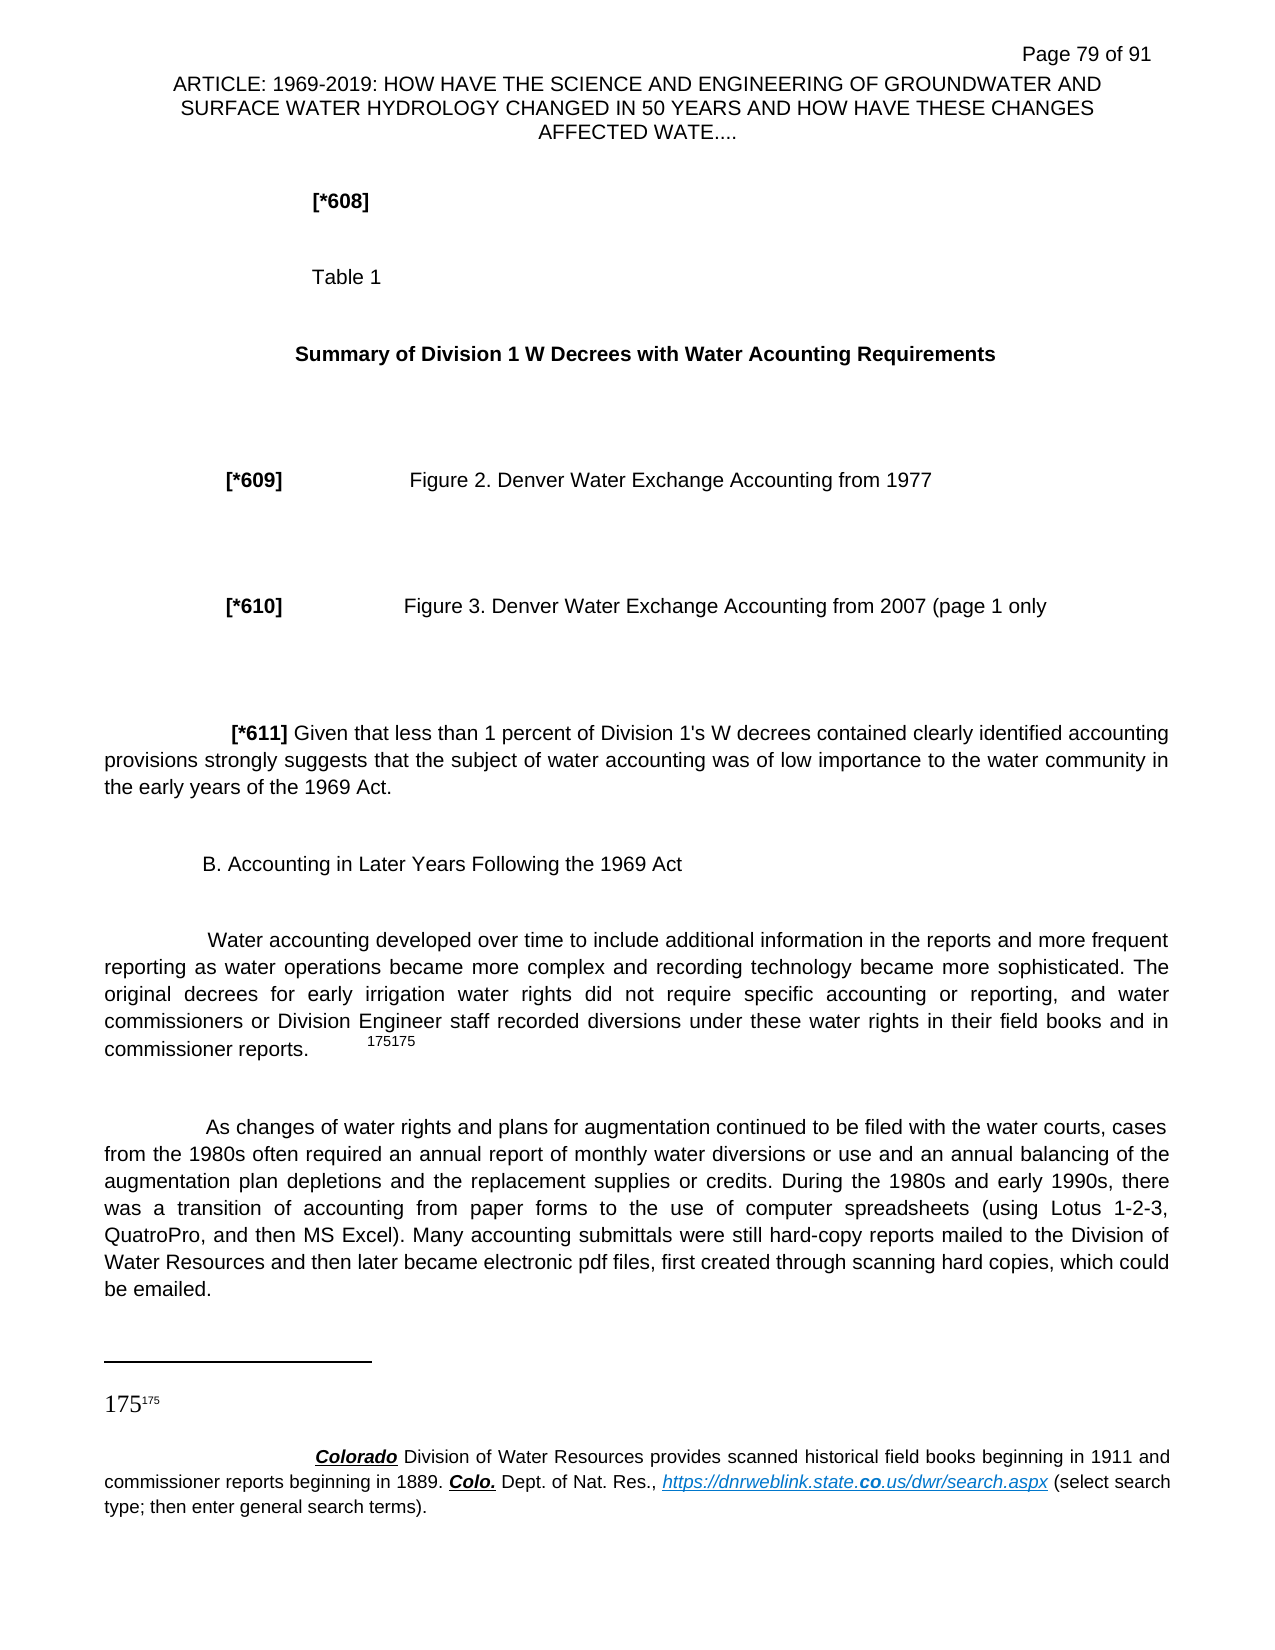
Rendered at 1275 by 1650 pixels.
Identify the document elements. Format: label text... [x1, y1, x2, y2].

text [*611] Given that less than 1 percent of Division 1's W decrees contained clearly identified accounting provisions strongly suggests that the subject of water accounting was of low importance to the water community in the early years of the 1969 Act. [104, 717, 1171, 799]
text [*609] Figure 2. Denver Water Exchange Accounting from 1977 [104, 465, 1171, 492]
text Table 1 [104, 262, 1171, 289]
text B. Accounting in Later Years Following the 1969 Act [104, 848, 1171, 875]
text Summary of Division 1 W Decrees with Water Acounting Requirements [104, 339, 1171, 366]
text Water accounting developed over time to include additional information in the reports and more frequent reporting as water operations became more complex and recording technology became more sophisticated. The original decrees for early irrigation water rights did not require specific accounting or reporting, and water commissioners or Division Engineer staff recorded diversions under these water rights in their field books and in commissioner reports. 175 [104, 925, 1171, 1062]
text [*608] [104, 185, 1171, 212]
text As changes of water rights and plans for augmentation continued to be filed with the water courts, cases from the 1980s often required an annual report of monthly water diversions or use and an annual balancing of the augmentation plan depletions and the replacement supplies or credits. During the 1980s and early 1990s, there was a transition of accounting from paper forms to the use of computer spreadsheets (using Lotus 1-2-3, QuatroPro, and then MS Excel). Many accounting submittals were still hard-copy reports mailed to the Division of Water Resources and then later became electronic pdf files, first created through scanning hard copies, which could be emailed. [104, 1112, 1171, 1301]
text [*610] Figure 3. Denver Water Exchange Accounting from 2007 (page 1 only [104, 591, 1171, 618]
